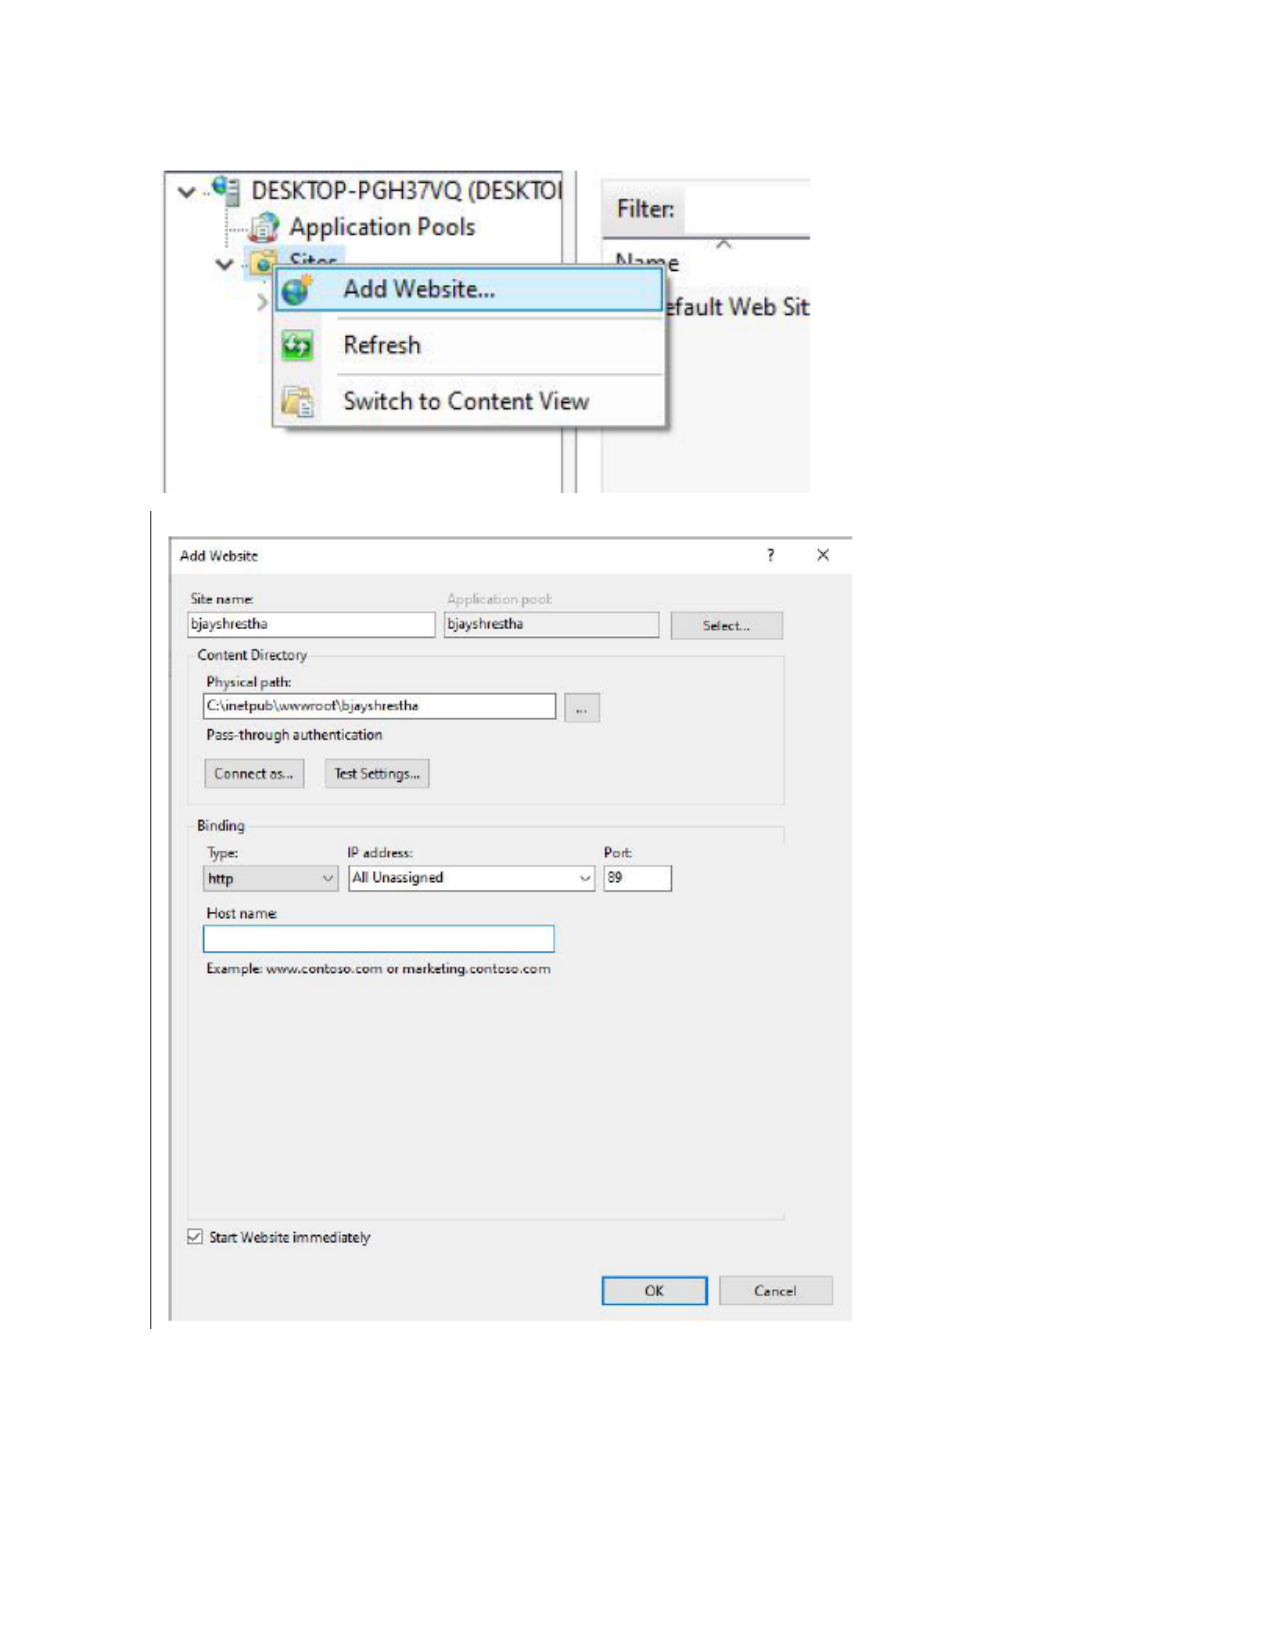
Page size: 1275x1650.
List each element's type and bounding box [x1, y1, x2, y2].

picture [150, 511, 854, 1329]
picture [150, 150, 815, 493]
